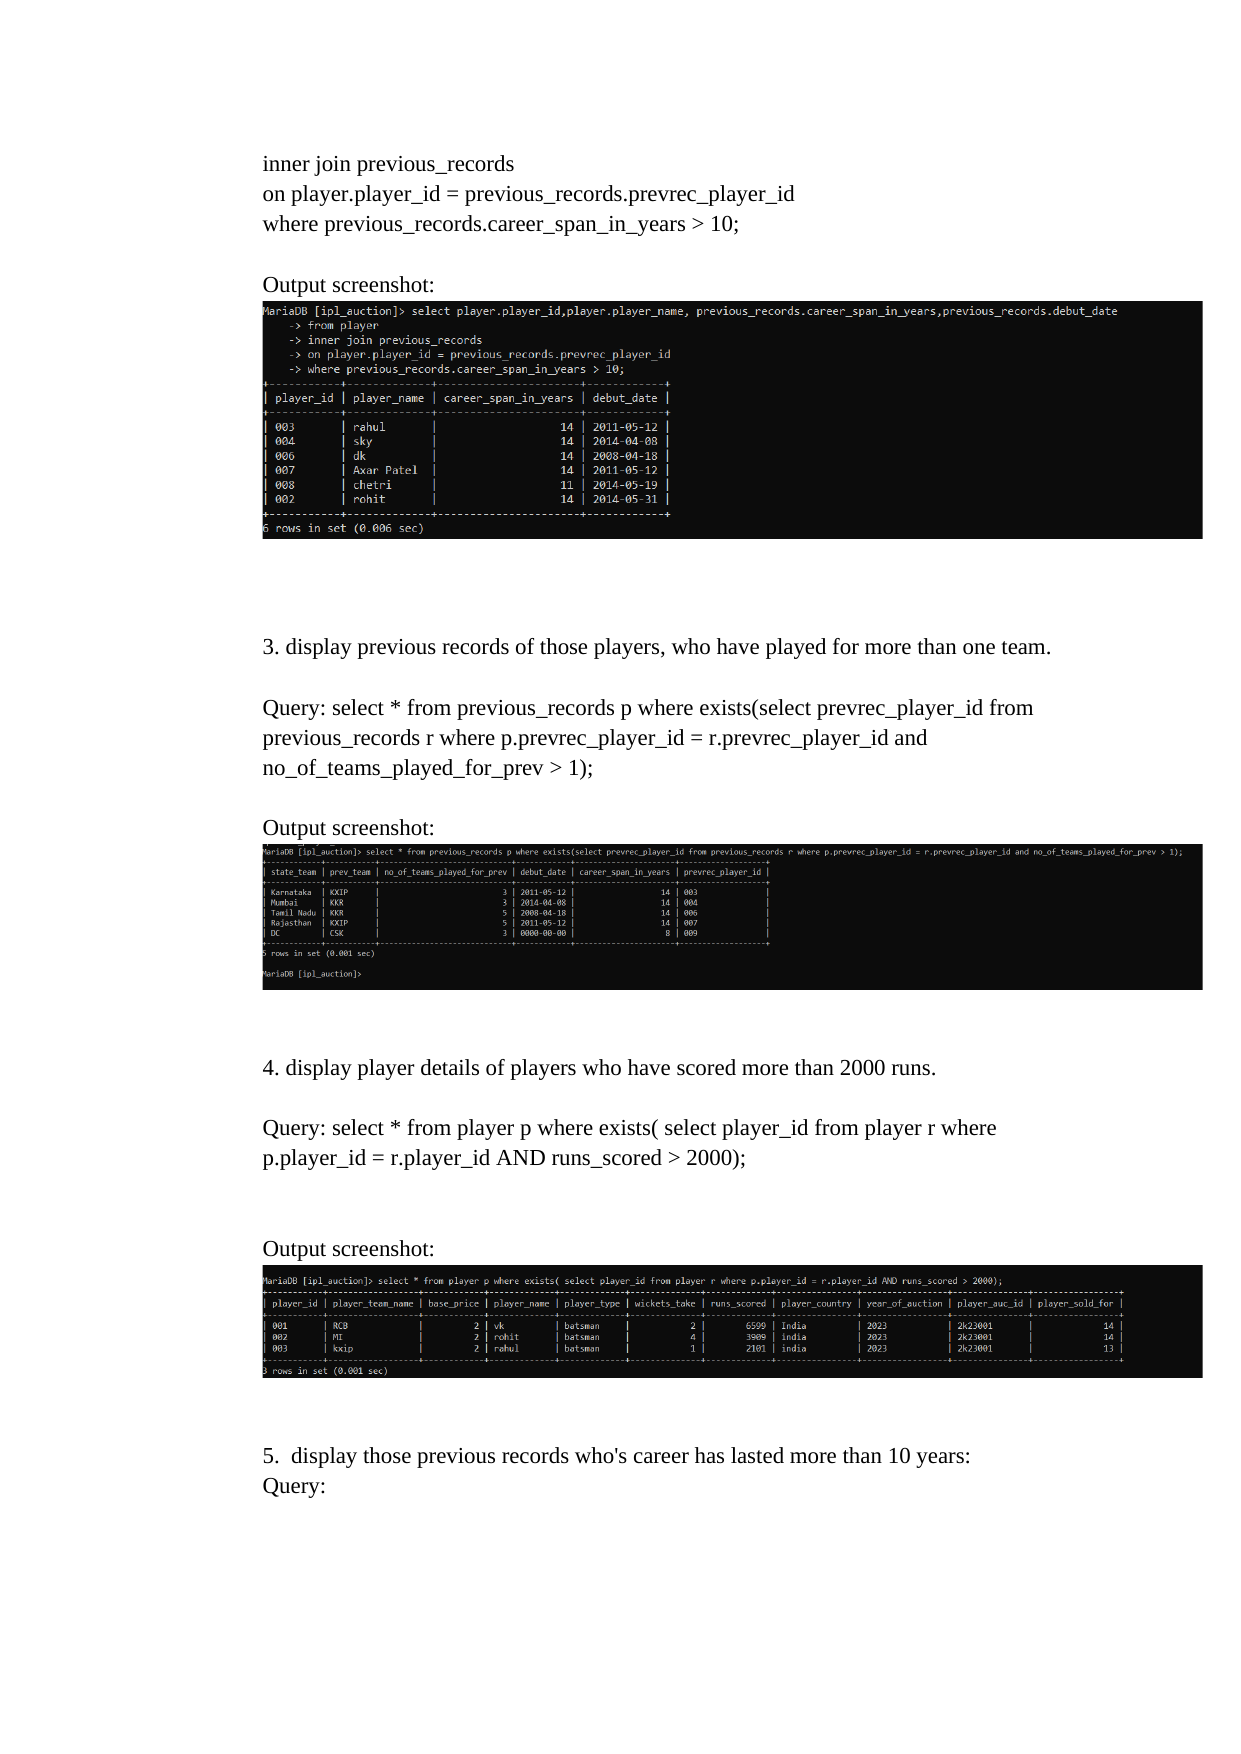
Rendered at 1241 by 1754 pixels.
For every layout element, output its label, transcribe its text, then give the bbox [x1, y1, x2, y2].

picture [262, 844, 1203, 990]
list 4. display player details of players who have scored more than 2000 runs. [262, 1054, 1090, 1080]
list inner join previous_records [262, 150, 1090, 176]
list Output screenshot: [262, 814, 1090, 841]
list where previous_records.career_span_in_years > 10; [262, 210, 1090, 237]
list on player.player_id = previous_records.prevrec_player_id [262, 180, 1090, 207]
picture [262, 1265, 1203, 1378]
list Query: select * from previous_records p where exists(select prevrec_player_id from previous_records r where p.prevrec_player_id = r.prevrec_player_id and no_of_teams_played_for_prev > 1); [262, 694, 1090, 780]
list Output screenshot: [262, 1235, 1090, 1261]
picture [262, 301, 1203, 539]
list 3. display previous records of those players, who have played for more than one team. [262, 633, 1090, 659]
list Output screenshot: [262, 271, 1090, 297]
list Query: select * from player p where exists( select player_id from player r where p.player_id = r.player_id AND runs_scored > 2000); [262, 1114, 1090, 1171]
list 5. display those previous records who's career has lasted more than 10 years: [262, 1442, 1090, 1469]
list Query: [262, 1472, 1090, 1499]
